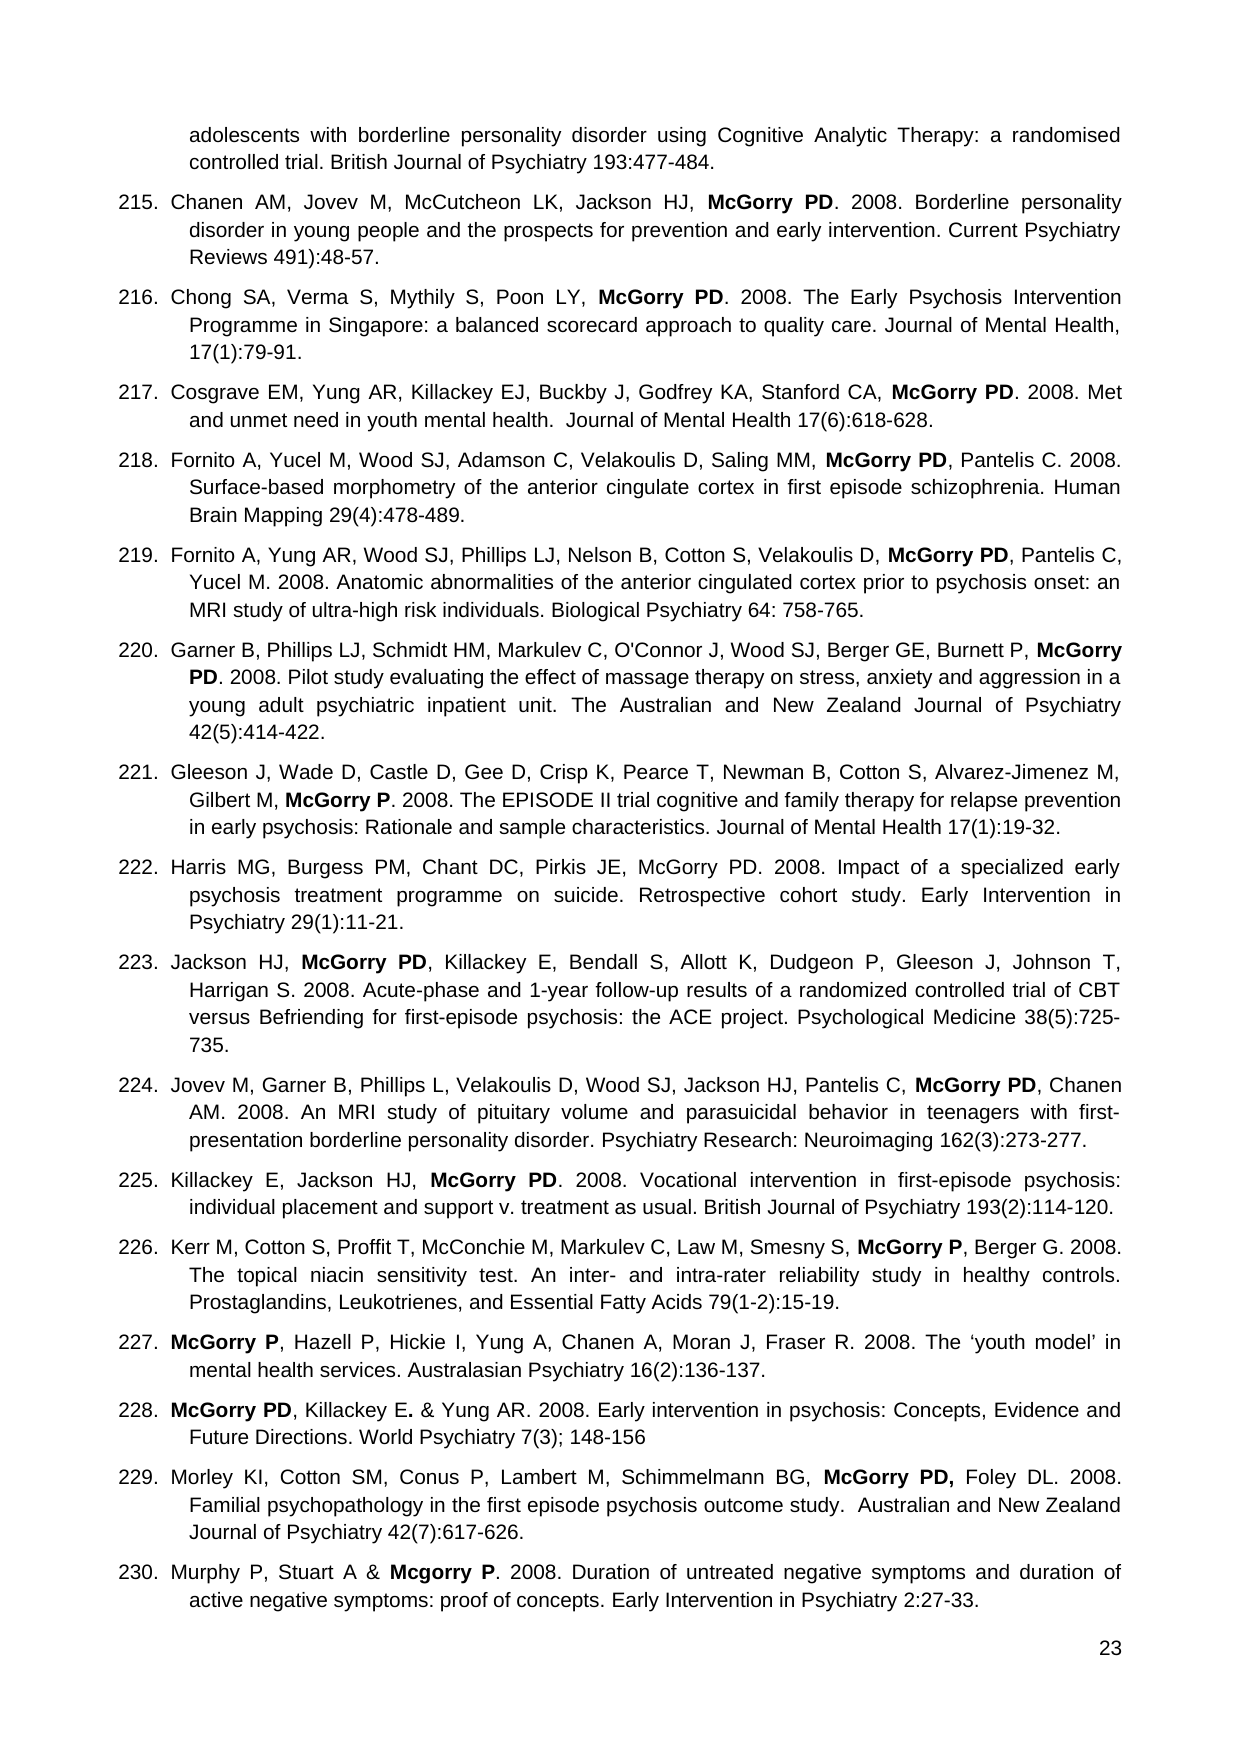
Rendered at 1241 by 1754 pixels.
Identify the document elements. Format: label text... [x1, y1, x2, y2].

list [118, 123, 1122, 174]
list Harris MG, Burgess PM, Chant DC, Pirkis JE, McGorry PD. 2008. Impact of a specialized early psychosis treatment programme on suicide. Retrospective cohort study. Early Intervention in Psychiatry 29(1):11-21. [118, 855, 1122, 934]
list Killackey E, Jackson HJ, McGorry PD. 2008. Vocational intervention in first-episode psychosis: individual placement and support v. treatment as usual. British Journal of Psychiatry 193(2):114-120. [118, 1168, 1122, 1219]
list Jackson HJ, McGorry PD, Killackey E, Bendall S, Allott K, Dudgeon P, Gleeson J, Johnson T, Harrigan S. 2008. Acute-phase and 1-year follow-up results of a randomized controlled trial of CBT versus Befriending for first-episode psychosis: the ACE project. Psychological Medicine 38(5):725-735. [118, 950, 1122, 1057]
list Morley KI, Cotton SM, Conus P, Lambert M, Schimmelmann BG, McGorry PD, Foley DL. 2008. Familial psychopathology in the first episode psychosis outcome study. Australian and New Zealand Journal of Psychiatry 42(7):617-626. [118, 1465, 1122, 1544]
list Chong SA, Verma S, Mythily S, Poon LY, McGorry PD. 2008. The Early Psychosis Intervention Programme in Singapore: a balanced scorecard approach to quality care. Journal of Mental Health, 17(1):79-91. [118, 285, 1122, 364]
list Garner B, Phillips LJ, Schmidt HM, Markulev C, O'Connor J, Wood SJ, Berger GE, Burnett P, McGorry PD. 2008. Pilot study evaluating the effect of massage therapy on stress, anxiety and aggression in a young adult psychiatric inpatient unit. The Australian and New Zealand Journal of Psychiatry 42(5):414-422. [118, 638, 1122, 744]
list Fornito A, Yung AR, Wood SJ, Phillips LJ, Nelson B, Cotton S, Velakoulis D, McGorry PD, Pantelis C, Yucel M. 2008. Anatomic abnormalities of the anterior cingulated cortex prior to psychosis onset: an MRI study of ultra-high risk individuals. Biological Psychiatry 64: 758-765. [118, 543, 1122, 622]
list Jovev M, Garner B, Phillips L, Velakoulis D, Wood SJ, Jackson HJ, Pantelis C, McGorry PD, Chanen AM. 2008. An MRI study of pituitary volume and parasuicidal behavior in teenagers with first-presentation borderline personality disorder. Psychiatry Research: Neuroimaging 162(3):273-277. [118, 1073, 1122, 1152]
list Kerr M, Cotton S, Proffit T, McConchie M, Markulev C, Law M, Smesny S, McGorry P, Berger G. 2008. The topical niacin sensitivity test. An inter- and intra-rater reliability study in healthy controls. Prostaglandins, Leukotrienes, and Essential Fatty Acids 79(1-2):15-19. [118, 1235, 1122, 1314]
list Chanen AM, Jovev M, McCutcheon LK, Jackson HJ, McGorry PD. 2008. Borderline personality disorder in young people and the prospects for prevention and early intervention. Current Psychiatry Reviews 491):48-57. [118, 190, 1122, 269]
list McGorry P, Hazell P, Hickie I, Yung A, Chanen A, Moran J, Fraser R. 2008. The ‘youth model’ in mental health services. Australasian Psychiatry 16(2):136-137. [118, 1330, 1122, 1382]
list McGorry PD, Killackey E. & Yung AR. 2008. Early intervention in psychosis: Concepts, Evidence and Future Directions. World Psychiatry 7(3); 148-156 [118, 1398, 1122, 1449]
list Gleeson J, Wade D, Castle D, Gee D, Crisp K, Pearce T, Newman B, Cotton S, Alvarez-Jimenez M, Gilbert M, McGorry P. 2008. The EPISODE II trial cognitive and family therapy for relapse prevention in early psychosis: Rationale and sample characteristics. Journal of Mental Health 17(1):19-32. [118, 760, 1122, 839]
list Fornito A, Yucel M, Wood SJ, Adamson C, Velakoulis D, Saling MM, McGorry PD, Pantelis C. 2008. Surface-based morphometry of the anterior cingulate cortex in first episode schizophrenia. Human Brain Mapping 29(4):478-489. [118, 448, 1122, 527]
list Murphy P, Stuart A & Mcgorry P. 2008. Duration of untreated negative symptoms and duration of active negative symptoms: proof of concepts. Early Intervention in Psychiatry 2:27-33. [118, 1560, 1122, 1612]
list Cosgrave EM, Yung AR, Killackey EJ, Buckby J, Godfrey KA, Stanford CA, McGorry PD. 2008. Met and unmet need in youth mental health. Journal of Mental Health 17(6):618-628. [118, 380, 1122, 432]
